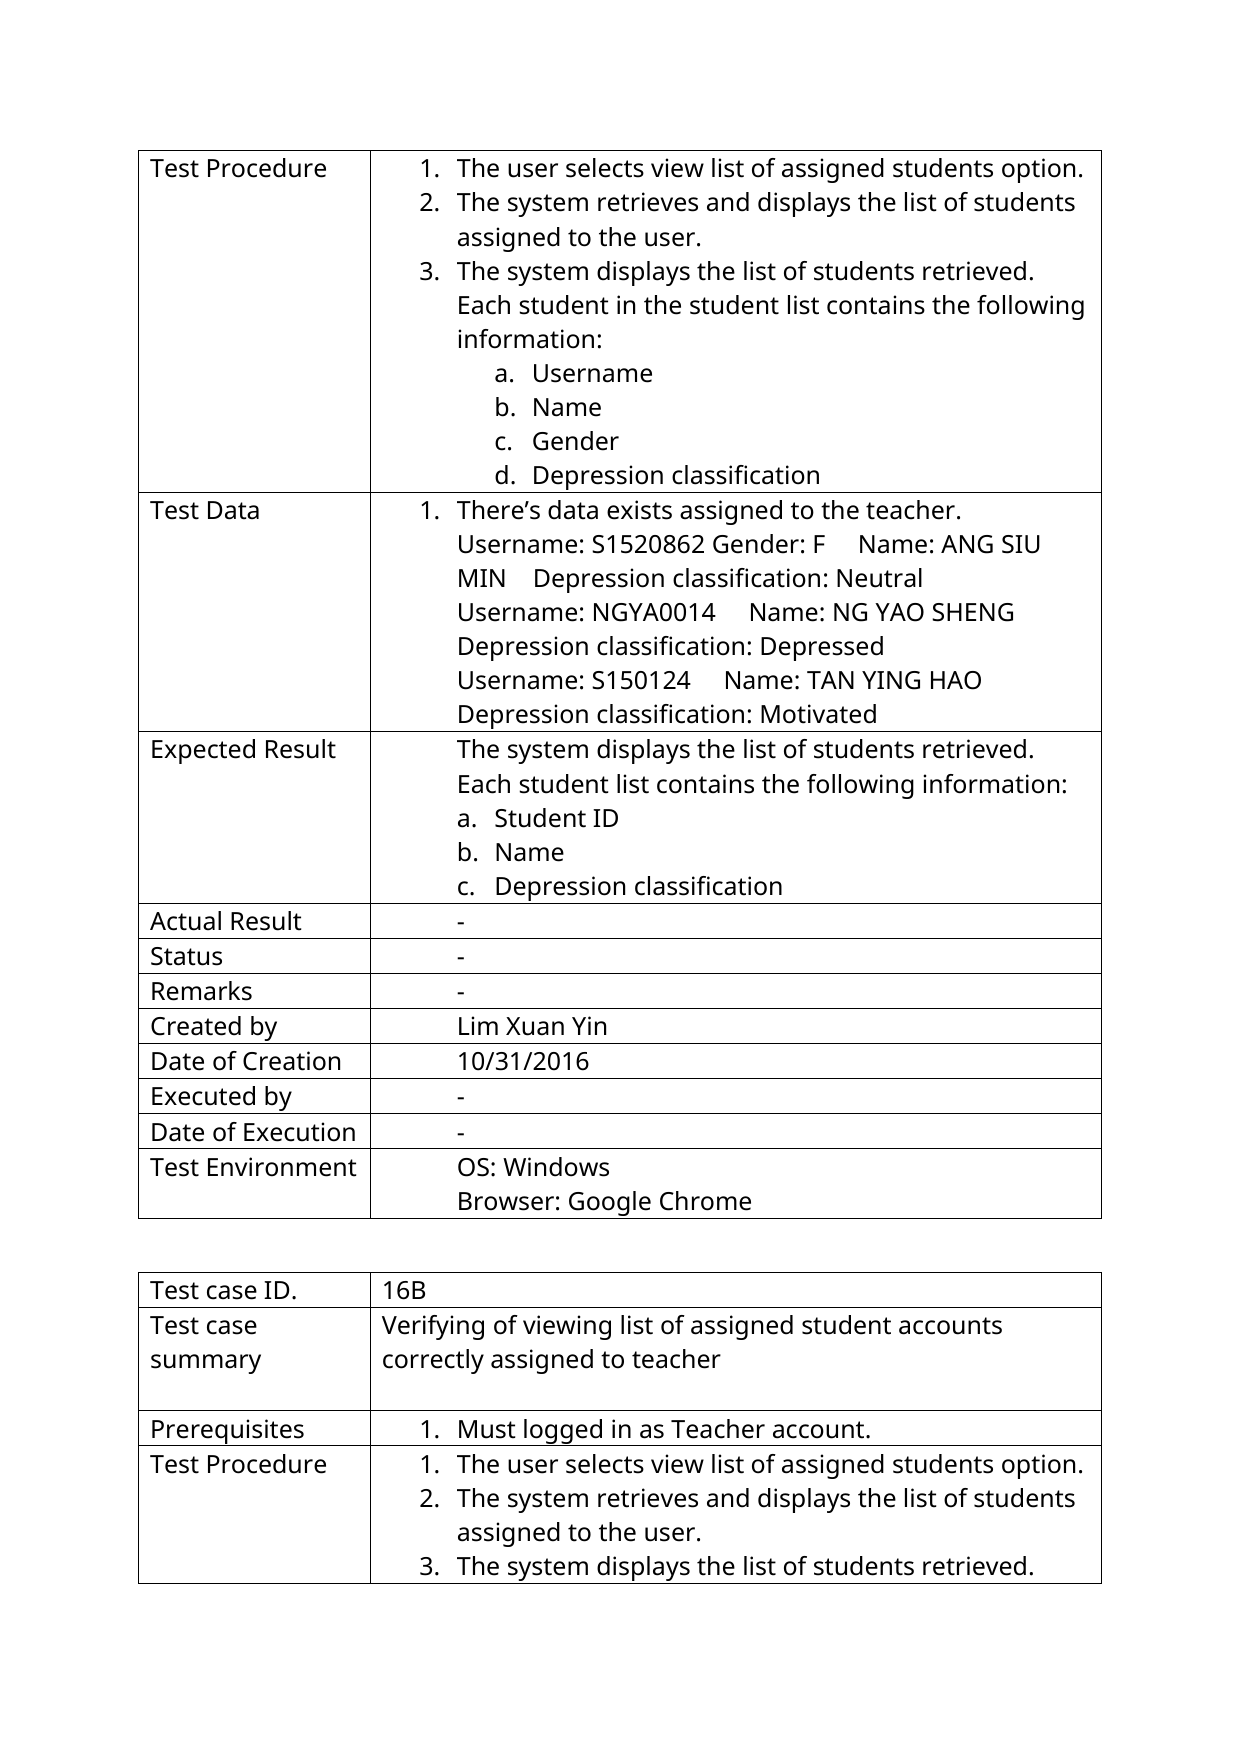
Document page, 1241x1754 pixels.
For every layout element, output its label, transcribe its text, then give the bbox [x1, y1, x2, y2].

table_cell Date of Execution [139, 1114, 370, 1148]
table_header Test case ID. [139, 1273, 370, 1307]
table_cell - [371, 1079, 1101, 1113]
table_cell - [371, 974, 1101, 1008]
table_cell The system displays the list of students retrieved. Each student list contains the following information: Student ID Name Depression classification [371, 732, 1101, 902]
table_cell 10/31/2016 [371, 1044, 1101, 1078]
table_cell - [371, 1114, 1101, 1148]
table_cell - [371, 939, 1101, 973]
table_cell There’s data exists assigned to the teacher. Username: S1520862 Gender: F Name: ANG SIU MIN Depression classification: Neutral Username: NGYA0014 Name: NG YAO SHENG Depression classification: Depressed Username: S150124 Name: TAN YING HAO Depression classification: Motivated [371, 493, 1101, 731]
table_cell Must logged in as Teacher account. [371, 1411, 1101, 1445]
table_cell Lim Xuan Yin [371, 1009, 1101, 1043]
table_header 16B [371, 1273, 1101, 1307]
table_cell - [371, 904, 1101, 938]
table_cell Status [139, 939, 370, 973]
table_cell Date of Creation [139, 1044, 370, 1078]
table_cell Test Environment [139, 1149, 370, 1217]
table_cell Prerequisites [139, 1411, 370, 1445]
table_cell Test Procedure [139, 151, 370, 492]
table_cell Verifying of viewing list of assigned student accounts correctly assigned to teacher [371, 1308, 1101, 1410]
table_cell Actual Result [139, 904, 370, 938]
table_cell OS: Windows Browser: Google Chrome [371, 1149, 1101, 1217]
table_cell Test case summary [139, 1308, 370, 1410]
table_cell Test Data [139, 493, 370, 731]
table_cell Remarks [139, 974, 370, 1008]
table_cell Created by [139, 1009, 370, 1043]
table_cell The user selects view list of assigned students option. The system retrieves and displays the list of students assigned to the user. The system displays the list of students retrieved. Each student in the student list contains the following information: Username Name Gender Depression classification [371, 151, 1101, 492]
table_cell Expected Result [139, 732, 370, 902]
table_cell Executed by [139, 1079, 370, 1113]
table_cell Test Procedure [139, 1446, 370, 1583]
